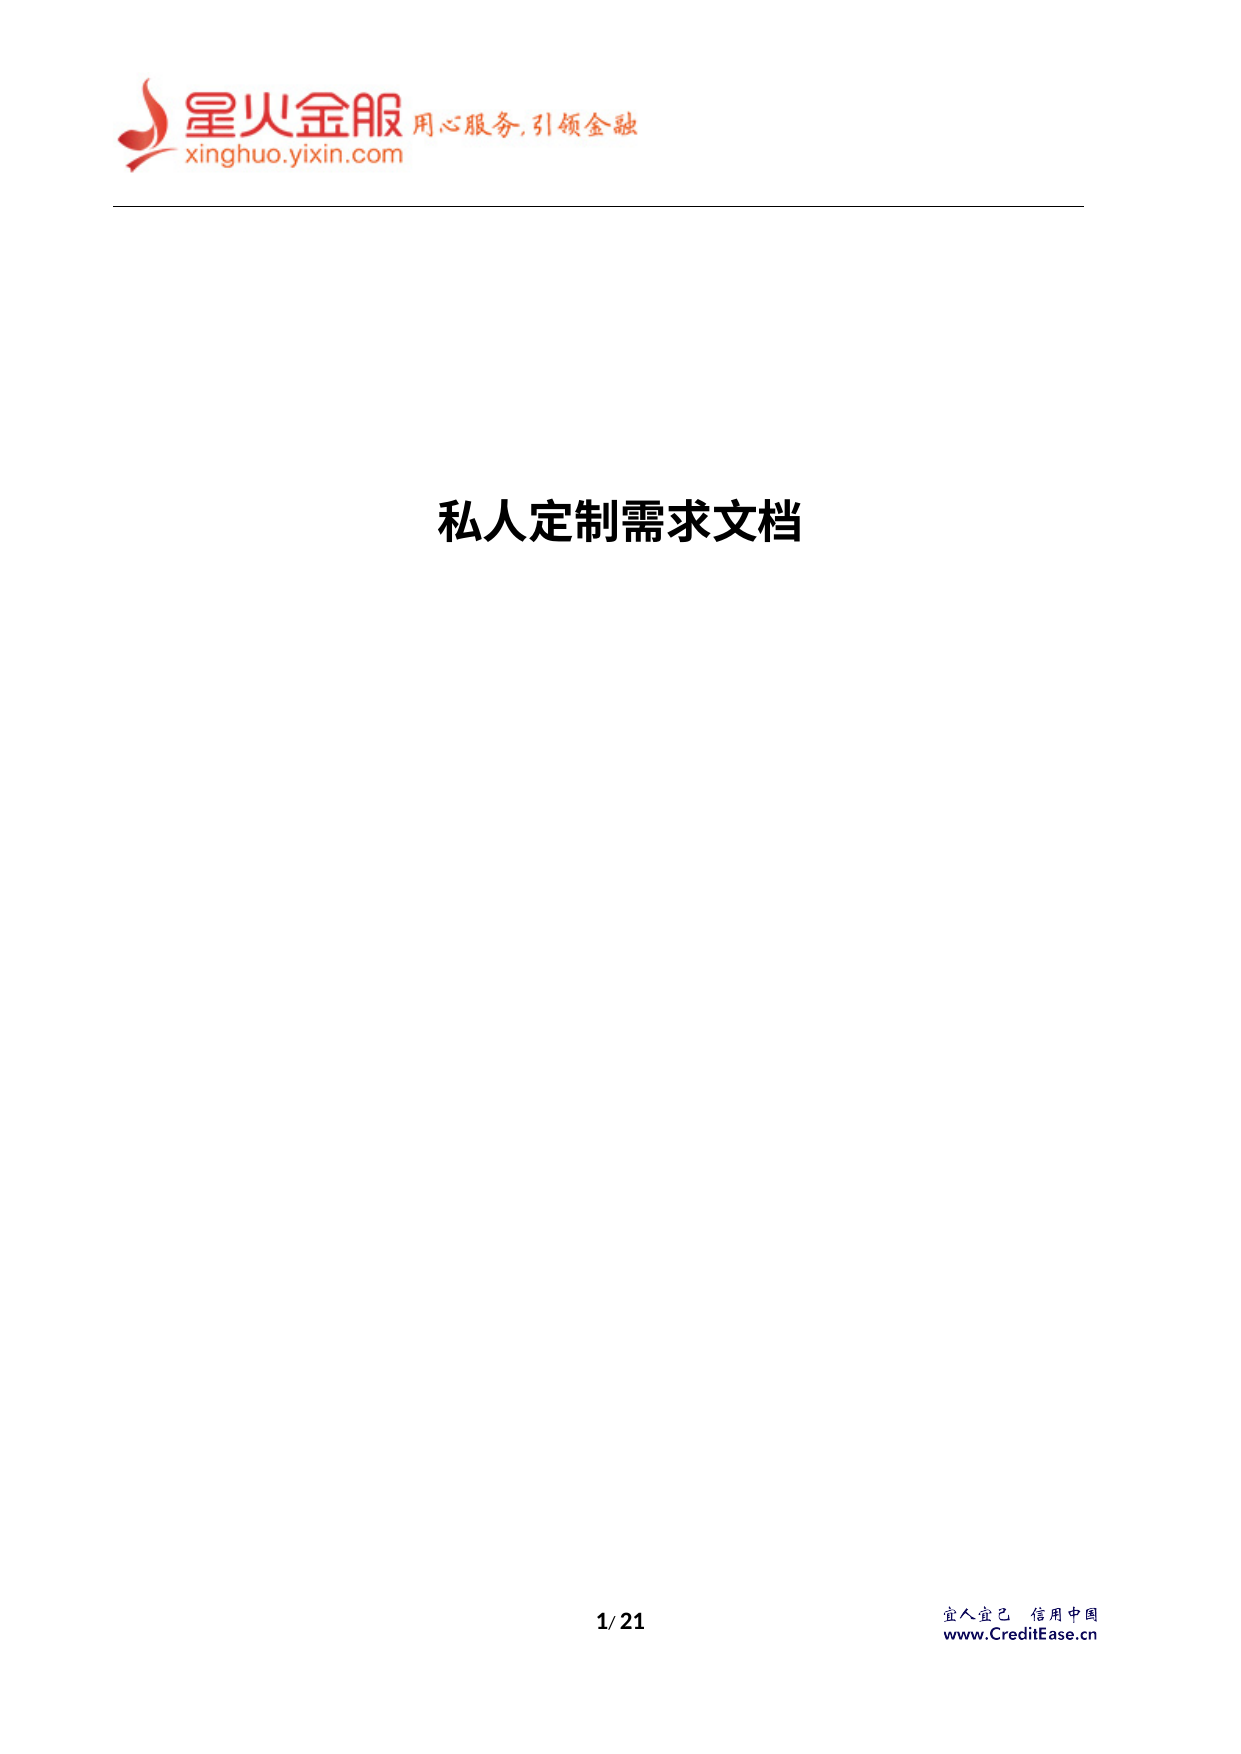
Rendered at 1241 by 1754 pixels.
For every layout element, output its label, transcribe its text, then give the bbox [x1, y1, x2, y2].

title 私人定制需求文档 [112, 470, 1128, 567]
picture [943, 1606, 1097, 1640]
picture [112, 72, 675, 179]
